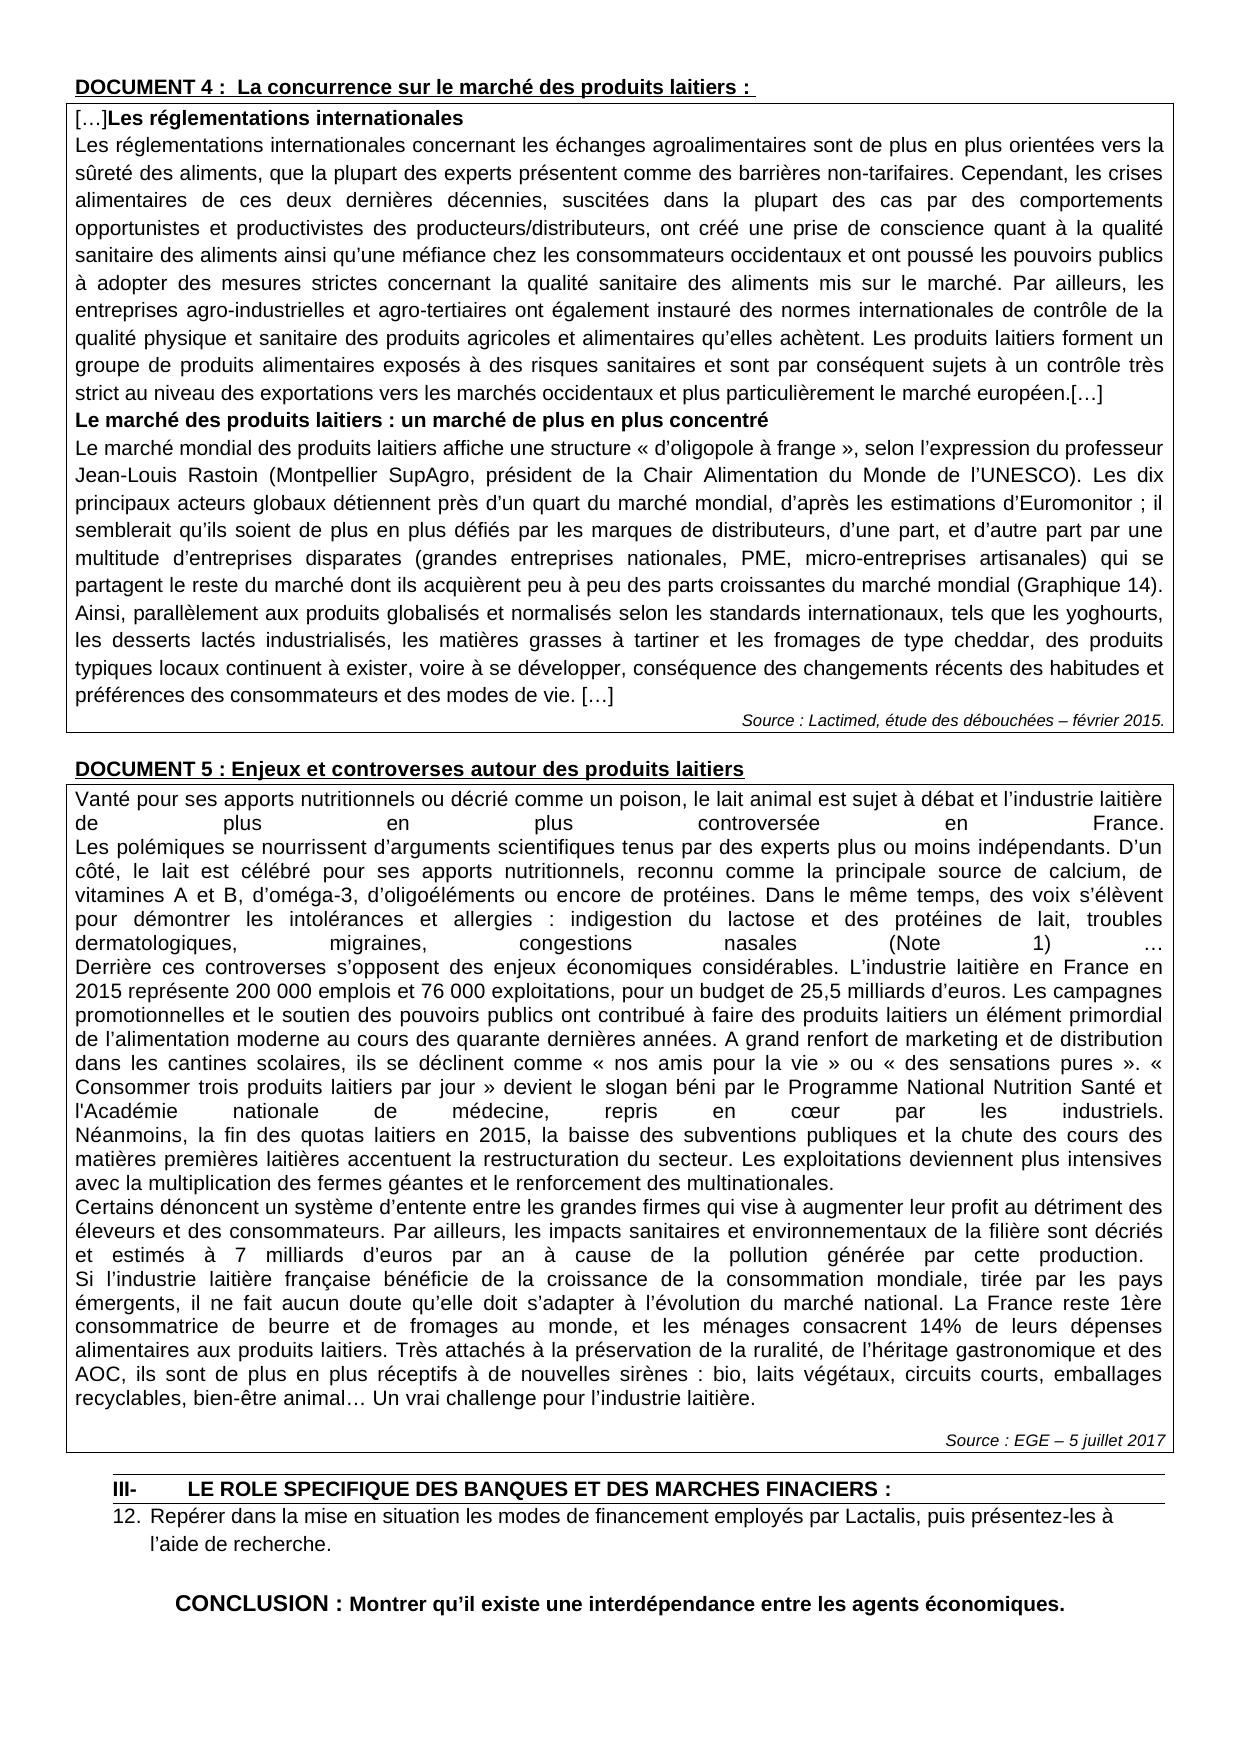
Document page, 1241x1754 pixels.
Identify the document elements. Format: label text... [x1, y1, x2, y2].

text DOCUMENT 4 : La concurrence sur le marché des produits laitiers : [75, 75, 1165, 99]
subtitle LE ROLE SPECIFIQUE DES BANQUES ET DES MARCHES FINACIERS : [112, 1475, 1165, 1504]
text DOCUMENT 5 : Enjeux et controverses autour des produits laitiers [75, 757, 1165, 781]
text Source : EGE – 5 juillet 2017 [67, 1428, 1173, 1452]
text Le marché mondial des produits laitiers affiche une structure « d’oligopole à frange », selon l’expression du professeur Jean-Louis Rastoin (Montpellier SupAgro, président de la Chair Alimentation du Monde de l’UNESCO). Les dix principaux acteurs globaux détiennent près d’un quart du marché mondial, d’après les estimations d’Euromonitor ; il semblerait qu’ils soient de plus en plus défiés par les marques de distributeurs, d’une part, et d’autre part par une multitude d’entreprises disparates (grandes entreprises nationales, PME, micro-entreprises artisanales) qui se partagent le reste du marché dont ils acquièrent peu à peu des parts croissantes du marché mondial (Graphique 14). Ainsi, parallèlement aux produits globalisés et normalisés selon les standards internationaux, tels que les yoghourts, les desserts lactés industrialisés, les matières grasses à tartiner et les fromages de type cheddar, des produits typiques locaux continuent à exister, voire à se développer, conséquence des changements récents des habitudes et préférences des consommateurs et des modes de vie. […] [67, 432, 1173, 707]
list Repérer dans la mise en situation les modes de financement employés par Lactalis, puis présentez-les à l’aide de recherche. [112, 1504, 1165, 1556]
text Source : Lactimed, étude des débouchées – février 2015. [67, 707, 1173, 732]
text Les réglementations internationales concernant les échanges agroalimentaires sont de plus en plus orientées vers la sûreté des aliments, que la plupart des experts présentent comme des barrières non-tarifaires. Cependant, les crises alimentaires de ces deux dernières décennies, suscitées dans la plupart des cas par des comportements opportunistes et productivistes des producteurs/distributeurs, ont créé une prise de conscience quant à la qualité sanitaire des aliments ainsi qu’une méfiance chez les consommateurs occidentaux et ont poussé les pouvoirs publics à adopter des mesures strictes concernant la qualité sanitaire des aliments mis sur le marché. Par ailleurs, les entreprises agro-industrielles et agro-tertiaires ont également instauré des normes internationales de contrôle de la qualité physique et sanitaire des produits agricoles et alimentaires qu’elles achètent. Les produits laitiers forment un groupe de produits alimentaires exposés à des risques sanitaires et sont par conséquent sujets à un contrôle très strict au niveau des exportations vers les marchés occidentaux et plus particulièrement le marché européen.[…] [67, 130, 1173, 404]
text Certains dénoncent un système d’entente entre les grandes firmes qui vise à augmenter leur profit au détriment des éleveurs et des consommateurs. Par ailleurs, les impacts sanitaires et environnementaux de la filière sont décriés et estimés à 7 milliards d’euros par an à cause de la pollution générée par cette production. Si l’industrie laitière française bénéficie de la croissance de la consommation mondiale, tirée par les pays émergents, il ne fait aucun doute qu’elle doit s’adapter à l’évolution du marché national. La France reste 1ère consommatrice de beurre et de fromages au monde, et les ménages consacrent 14% de leurs dépenses alimentaires aux produits laitiers. Très attachés à la préservation de la ruralité, de l’héritage gastronomique et des AOC, ils sont de plus en plus réceptifs à de nouvelles sirènes : bio, laits végétaux, circuits courts, emballages recyclables, bien-être animal… Un vrai challenge pour l’industrie laitière. [75, 1194, 1165, 1410]
list CONCLUSION : Montrer qu’il existe une interdépendance entre les agents économiques. [75, 1589, 1165, 1616]
text Vanté pour ses apports nutritionnels ou décrié comme un poison, le lait animal est sujet à débat et l’industrie laitière de plus en plus controversée en France. Les polémiques se nourrissent d’arguments scientifiques tenus par des experts plus ou moins indépendants. D’un côté, le lait est célébré pour ses apports nutritionnels, reconnu comme la principale source de calcium, de vitamines A et B, d’oméga-3, d’oligoéléments ou encore de protéines. Dans le même temps, des voix s’élèvent pour démontrer les intolérances et allergies : indigestion du lactose et des protéines de lait, troubles dermatologiques, migraines, congestions nasales (Note 1) … Derrière ces controverses s’opposent des enjeux économiques considérables. L’industrie laitière en France en 2015 représente 200 000 emplois et 76 000 exploitations, pour un budget de 25,5 milliards d’euros. Les campagnes promotionnelles et le soutien des pouvoirs publics ont contribué à faire des produits laitiers un élément primordial de l’alimentation moderne au cours des quarante dernières années. A grand renfort de marketing et de distribution dans les cantines scolaires, ils se déclinent comme « nos amis pour la vie » ou « des sensations pures ». « Consommer trois produits laitiers par jour » devient le slogan béni par le Programme National Nutrition Santé et l'Académie nationale de médecine, repris en cœur par les industriels. Néanmoins, la fin des quotas laitiers en 2015, la baisse des subventions publiques et la chute des cours des matières premières laitières accentuent la restructuration du secteur. Les exploitations deviennent plus intensives avec la multiplication des fermes géantes et le renforcement des multinationales. [67, 785, 1173, 1194]
text Le marché des produits laitiers : un marché de plus en plus concentré [67, 405, 1173, 432]
text […]Les réglementations internationales [67, 104, 1173, 129]
